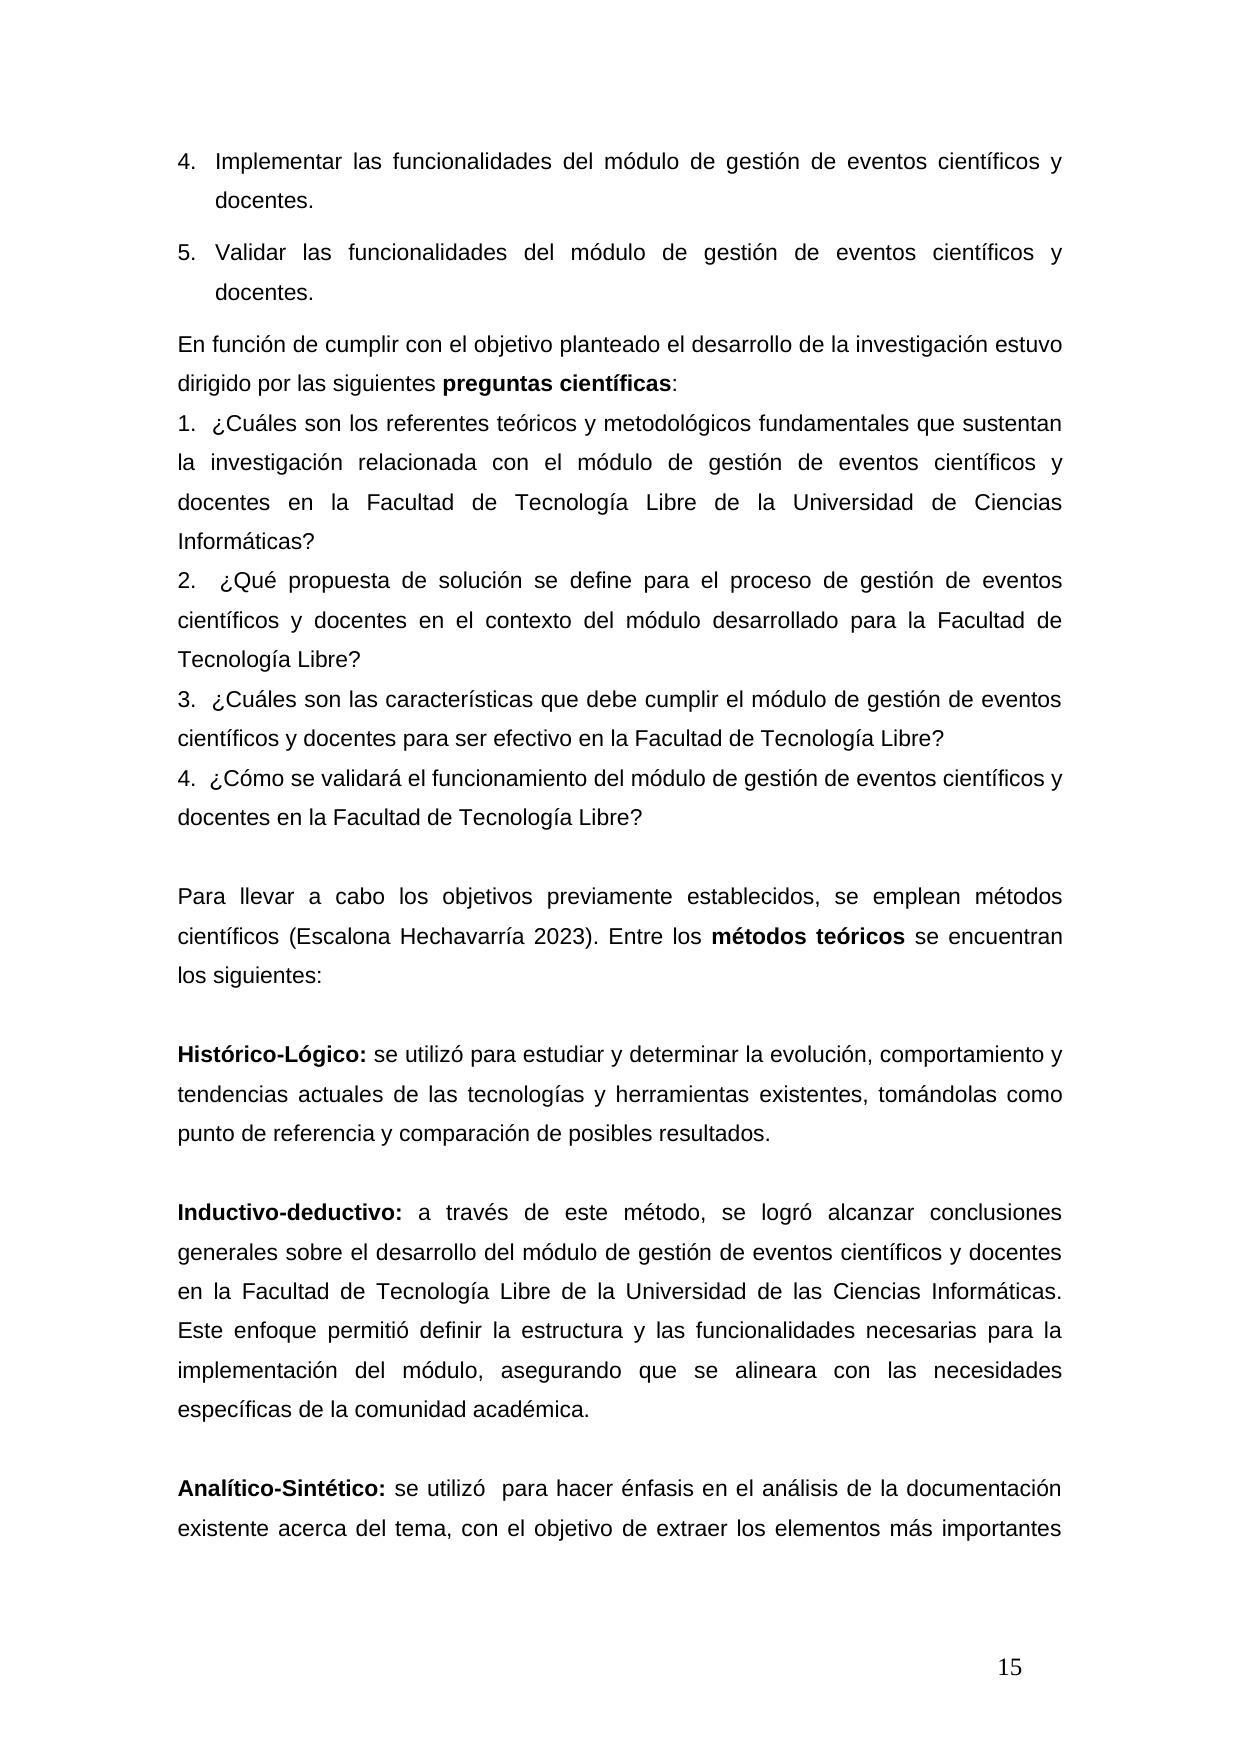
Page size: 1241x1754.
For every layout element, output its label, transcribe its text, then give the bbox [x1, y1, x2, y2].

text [177, 1475, 1063, 1541]
text 3. ¿Cuáles son las características que debe cumplir el módulo de gestión de eventos científicos y docentes para ser efectivo en la Facultad de Tecnología Libre? [177, 686, 1063, 752]
list Implementar las funcionalidades del módulo de gestión de eventos científicos y docentes. [177, 148, 1063, 213]
text Inductivo-deductivo: a través de este método, se logró alcanzar conclusiones generales sobre el desarrollo del módulo de gestión de eventos científicos y docentes en la Facultad de Tecnología Libre de la Universidad de las Ciencias Informáticas. Este enfoque permitió definir la estructura y las funcionalidades necesarias para la implementación del módulo, asegurando que se alineara con las necesidades específicas de la comunidad académica. [177, 1199, 1063, 1423]
text En función de cumplir con el objetivo planteado el desarrollo de la investigación estuvo dirigido por las siguientes preguntas científicas: [177, 331, 1063, 396]
text Para llevar a cabo los objetivos previamente establecidos, se emplean métodos científicos (Escalona Hechavarría 2023). Entre los métodos teóricos se encuentran los siguientes: [177, 883, 1063, 988]
list Validar las funcionalidades del módulo de gestión de eventos científicos y docentes. [177, 239, 1063, 305]
text 2. ¿Qué propuesta de solución se define para el proceso de gestión de eventos científicos y docentes en el contexto del módulo desarrollado para la Facultad de Tecnología Libre? [177, 567, 1063, 673]
text Histórico-Lógico: se utilizó para estudiar y determinar la evolución, comportamiento y tendencias actuales de las tecnologías y herramientas existentes, tomándolas como punto de referencia y comparación de posibles resultados. [177, 1041, 1063, 1146]
text 1. ¿Cuáles son los referentes teóricos y metodológicos fundamentales que sustentan la investigación relacionada con el módulo de gestión de eventos científicos y docentes en la Facultad de Tecnología Libre de la Universidad de Ciencias Informáticas? [177, 409, 1063, 554]
text 4. ¿Cómo se validará el funcionamiento del módulo de gestión de eventos científicos y docentes en la Facultad de Tecnología Libre? [177, 765, 1063, 831]
